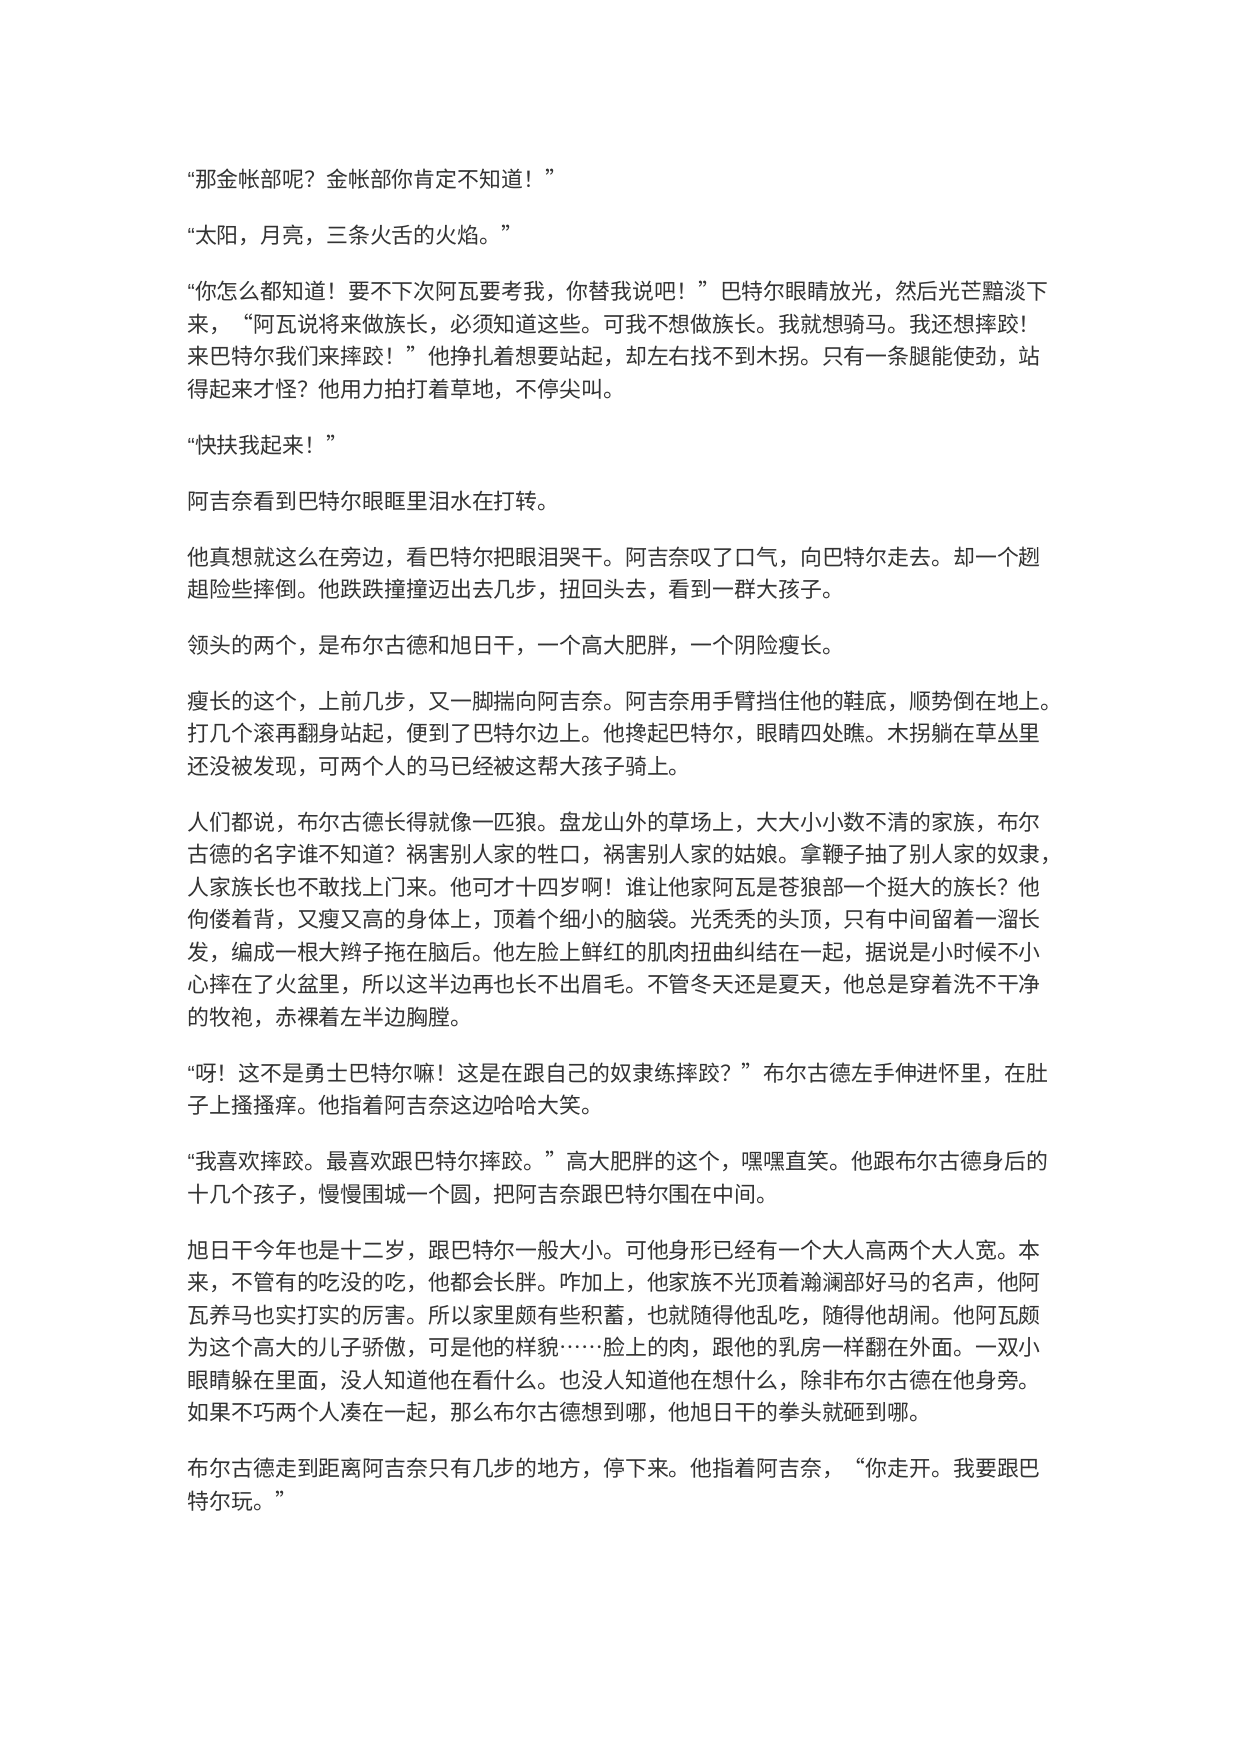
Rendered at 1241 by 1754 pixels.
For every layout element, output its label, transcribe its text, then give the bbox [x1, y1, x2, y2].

text 领头的两个，是布尔古德和旭日干，一个高大肥胖，一个阴险瘦长。 [187, 628, 1053, 660]
text 他真想就这么在旁边，看巴特尔把眼泪哭干。阿吉奈叹了口气，向巴特尔走去。却一个趔趄险些摔倒。他跌跌撞撞迈出去几步，扭回头去，看到一群大孩子。 [187, 539, 1053, 604]
text “快扶我起来！” [187, 427, 1053, 460]
text 瘦长的这个，上前几步，又一脚揣向阿吉奈。阿吉奈用手臂挡住他的鞋底，顺势倒在地上。打几个滚再翻身站起，便到了巴特尔边上。他搀起巴特尔，眼睛四处瞧。木拐躺在草丛里还没被发现，可两个人的马已经被这帮大孩子骑上。 [187, 683, 1053, 781]
text 阿吉奈看到巴特尔眼眶里泪水在打转。 [187, 483, 1053, 516]
text “那金帐部呢？金帐部你肯定不知道！” [187, 162, 1053, 194]
text 布尔古德走到距离阿吉奈只有几步的地方，停下来。他指着阿吉奈，“你走开。我要跟巴特尔玩。” [187, 1451, 1053, 1516]
text 旭日干今年也是十二岁，跟巴特尔一般大小。可他身形已经有一个大人高两个大人宽。本来，不管有的吃没的吃，他都会长胖。咋加上，他家族不光顶着瀚澜部好马的名声，他阿瓦养马也实打实的厉害。所以家里颇有些积蓄，也就随得他乱吃，随得他胡闹。他阿瓦颇为这个高大的儿子骄傲，可是他的样貌……脸上的肉，跟他的乳房一样翻在外面。一双小眼睛躲在里面，没人知道他在看什么。也没人知道他在想什么，除非布尔古德在他身旁。如果不巧两个人凑在一起，那么布尔古德想到哪，他旭日干的拳头就砸到哪。 [187, 1232, 1053, 1427]
text “你怎么都知道！要不下次阿瓦要考我，你替我说吧！”巴特尔眼睛放光，然后光芒黯淡下来，“阿瓦说将来做族长，必须知道这些。可我不想做族长。我就想骑马。我还想摔跤！来巴特尔我们来摔跤！”他挣扎着想要站起，却左右找不到木拐。只有一条腿能使劲，站得起来才怪？他用力拍打着草地，不停尖叫。 [187, 274, 1053, 404]
text “呀！这不是勇士巴特尔嘛！这是在跟自己的奴隶练摔跤？”布尔古德左手伸进怀里，在肚子上搔搔痒。他指着阿吉奈这边哈哈大笑。 [187, 1055, 1053, 1120]
text 人们都说，布尔古德长得就像一匹狼。盘龙山外的草场上，大大小小数不清的家族，布尔古德的名字谁不知道？祸害别人家的牲口，祸害别人家的姑娘。拿鞭子抽了别人家的奴隶，人家族长也不敢找上门来。他可才十四岁啊！谁让他家阿瓦是苍狼部一个挺大的族长？他佝偻着背，又瘦又高的身体上，顶着个细小的脑袋。光秃秃的头顶，只有中间留着一溜长发，编成一根大辫子拖在脑后。他左脸上鲜红的肌肉扭曲纠结在一起，据说是小时候不小心摔在了火盆里，所以这半边再也长不出眉毛。不管冬天还是夏天，他总是穿着洗不干净的牧袍，赤裸着左半边胸膛。 [187, 804, 1053, 1032]
text “我喜欢摔跤。最喜欢跟巴特尔摔跤。”高大肥胖的这个，嘿嘿直笑。他跟布尔古德身后的十几个孩子，慢慢围城一个圆，把阿吉奈跟巴特尔围在中间。 [187, 1144, 1053, 1209]
text “太阳，月亮，三条火舌的火焰。” [187, 218, 1053, 250]
